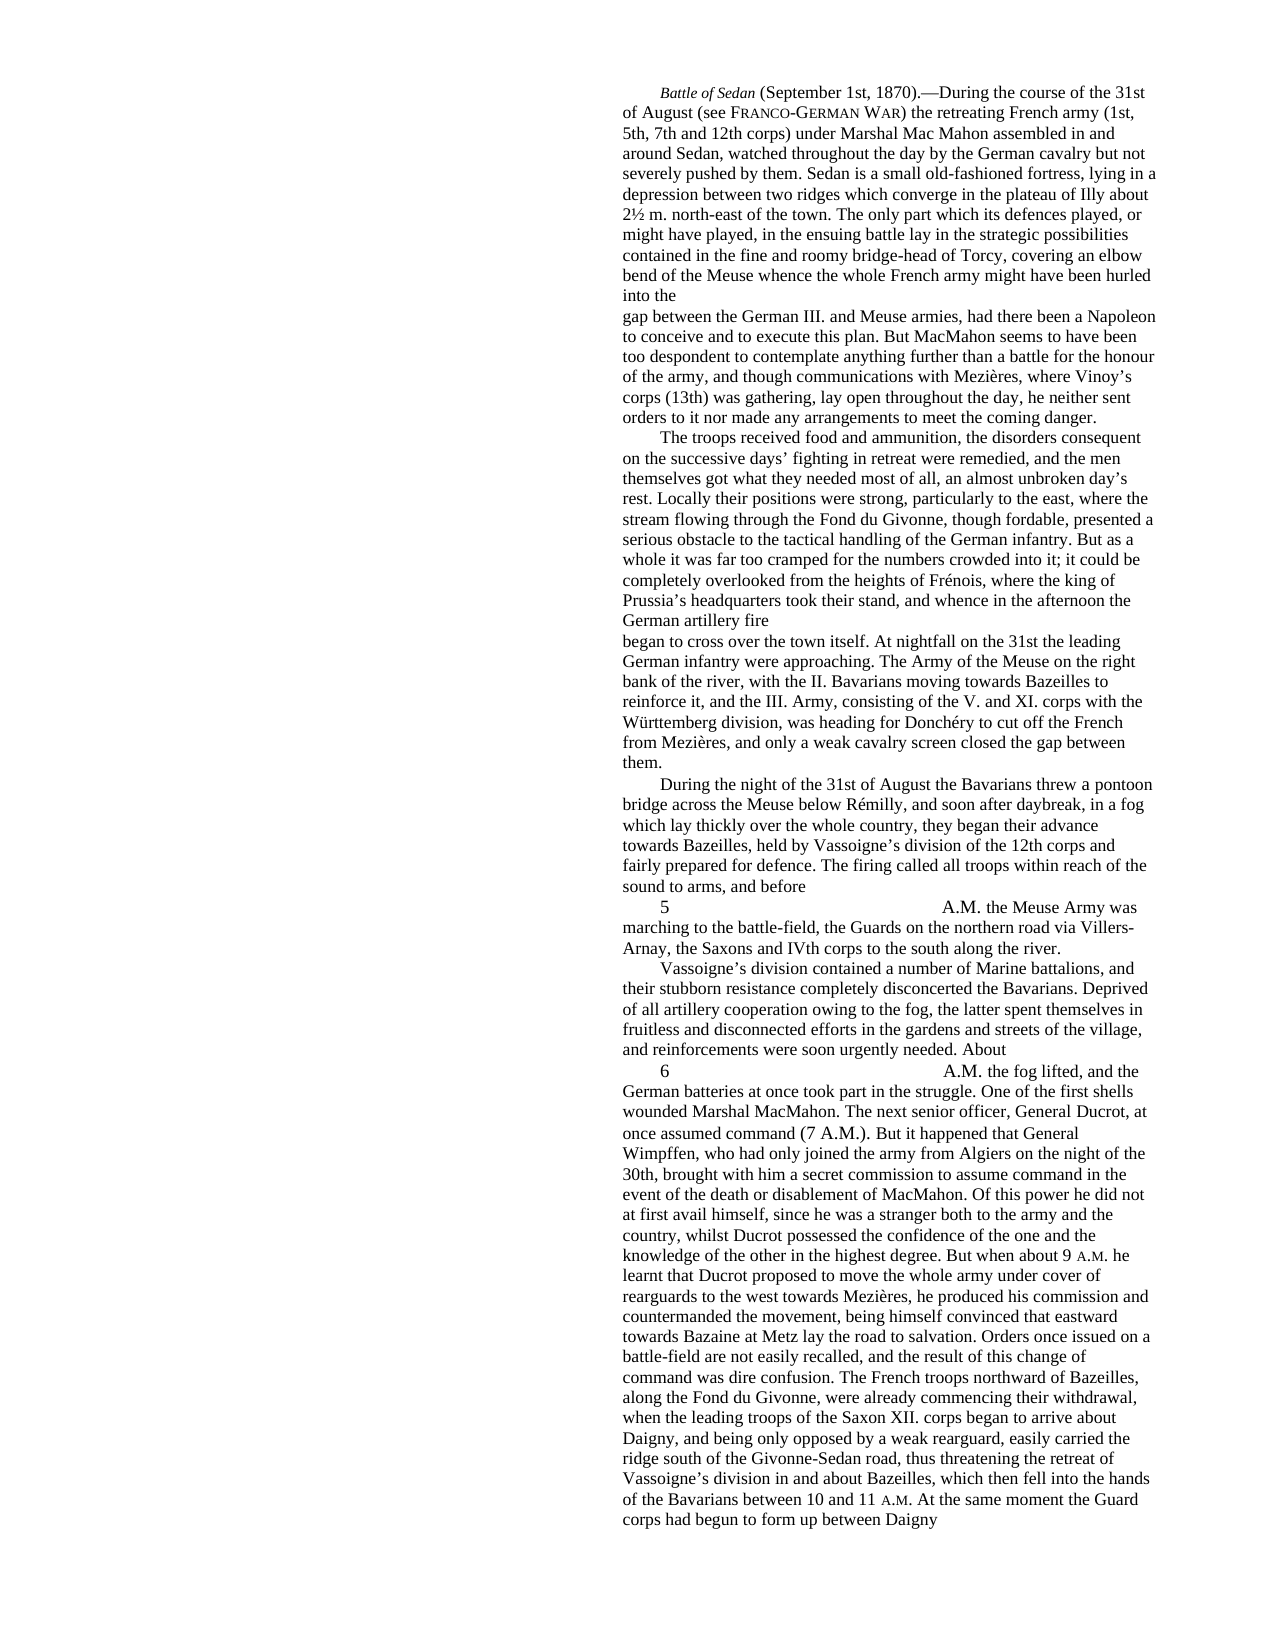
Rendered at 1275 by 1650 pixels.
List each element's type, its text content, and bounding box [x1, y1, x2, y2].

text During the night of the 31st of August the Bavarians threw a pontoon bridge across the Meuse below Rémilly, and soon after daybreak, in a fog which lay thickly over the whole country, they began their advance towards Bazeilles, held by Vassoigne’s division of the 12th corps and fairly prepared for defence. The firing called all troops within reach of the sound to arms, and before [622, 773, 1157, 896]
text 5 A.M. the Meuse Army was marching to the battle-field, the Guards on the northern road via Villers-Arnay, the Saxons and IVth corps to the south along the river. [622, 896, 1157, 958]
text began to cross over the town itself. At nightfall on the 31st the leading German infantry were approaching. The Army of the Meuse on the right bank of the river, with the II. Bavarians moving towards Bazeilles to reinforce it, and the III. Army, consisting of the V. and XI. corps with the Württemberg division, was heading for Donchéry to cut off the French from Mezières, and only a weak cavalry screen closed the gap between them. [622, 630, 1157, 773]
text gap between the German III. and Meuse armies, had there been a Napoleon to conceive and to execute this plan. But MacMahon seems to have been too despondent to contemplate anything further than a battle for the honour of the army, and though communications with Mezières, where Vinoy’s corps (13th) was gathering, lay open throughout the day, he neither sent orders to it nor made any arrangements to meet the coming danger. [622, 305, 1157, 427]
text 6 A.M. the fog lifted, and the German batteries at once took part in the struggle. One of the first shells wounded Marshal MacMahon. The next senior officer, General Ducrot, at once assumed command (7 A.M.). But it happened that General Wimpffen, who had only joined the army from Algiers on the night of the 30th, brought with him a secret commission to assume command in the event of the death or disablement of MacMahon. Of this power he did not [622, 1059, 1157, 1204]
text Vassoigne’s division contained a number of Marine battalions, and their stubborn resistance completely disconcerted the Bavarians. Deprived of all artillery cooperation owing to the fog, the latter spent themselves in fruitless and disconnected efforts in the gardens and streets of the village, and reinforcements were soon urgently needed. About [622, 958, 1157, 1059]
text at first avail himself, since he was a stranger both to the army and the country, whilst Ducrot possessed the confidence of the one and the knowledge of the other in the highest degree. But when about 9 a.m. he learnt that Ducrot proposed to move the whole army under cover of rearguards to the west towards Mezières, he produced his commission and countermanded the movement, being himself convinced that eastward towards Bazaine at Metz lay the road to salvation. Orders once issued on a battle-field are not easily recalled, and the result of this change of command was dire confusion. The French troops northward of Bazeilles, along the Fond du Givonne, were already commencing their withdrawal, when the leading troops of the Saxon XII. corps began to arrive about Daigny, and being only opposed by a weak rearguard, easily carried the ridge south of the Givonne-Sedan road, thus threatening the retreat of Vassoigne’s division in and about Bazeilles, which then fell into the hands of the Bavarians between 10 and 11 a.m. At the same moment the Guard corps had begun to form up between Daigny [622, 1204, 1157, 1529]
text The troops received food and ammunition, the disorders consequent on the successive days’ fighting in retreat were remedied, and the men themselves got what they needed most of all, an almost unbroken day’s rest. Locally their positions were strong, particularly to the east, where the stream flowing through the Fond du Givonne, though fordable, presented a serious obstacle to the tactical handling of the German infantry. But as a whole it was far too cramped for the numbers crowded into it; it could be completely overlooked from the heights of Frénois, where the king of Prussia’s headquarters took their stand, and whence in the afternoon the German artillery fire [622, 427, 1157, 630]
text Battle of Sedan (September 1st, 1870).—During the course of the 31st of August (see Franco-German War) the retreating French army (1st, 5th, 7th and 12th corps) under Marshal Mac Mahon assembled in and around Sedan, watched throughout the day by the German cavalry but not severely pushed by them. Sedan is a small old-fashioned fortress, lying in a depression between two ridges which converge in the plateau of Illy about 2½ m. north-east of the town. The only part which its defences played, or might have played, in the ensuing battle lay in the strategic possibilities contained in the fine and roomy bridge-head of Torcy, covering an elbow bend of the Meuse whence the whole French army might have been hurled into the [622, 82, 1157, 305]
